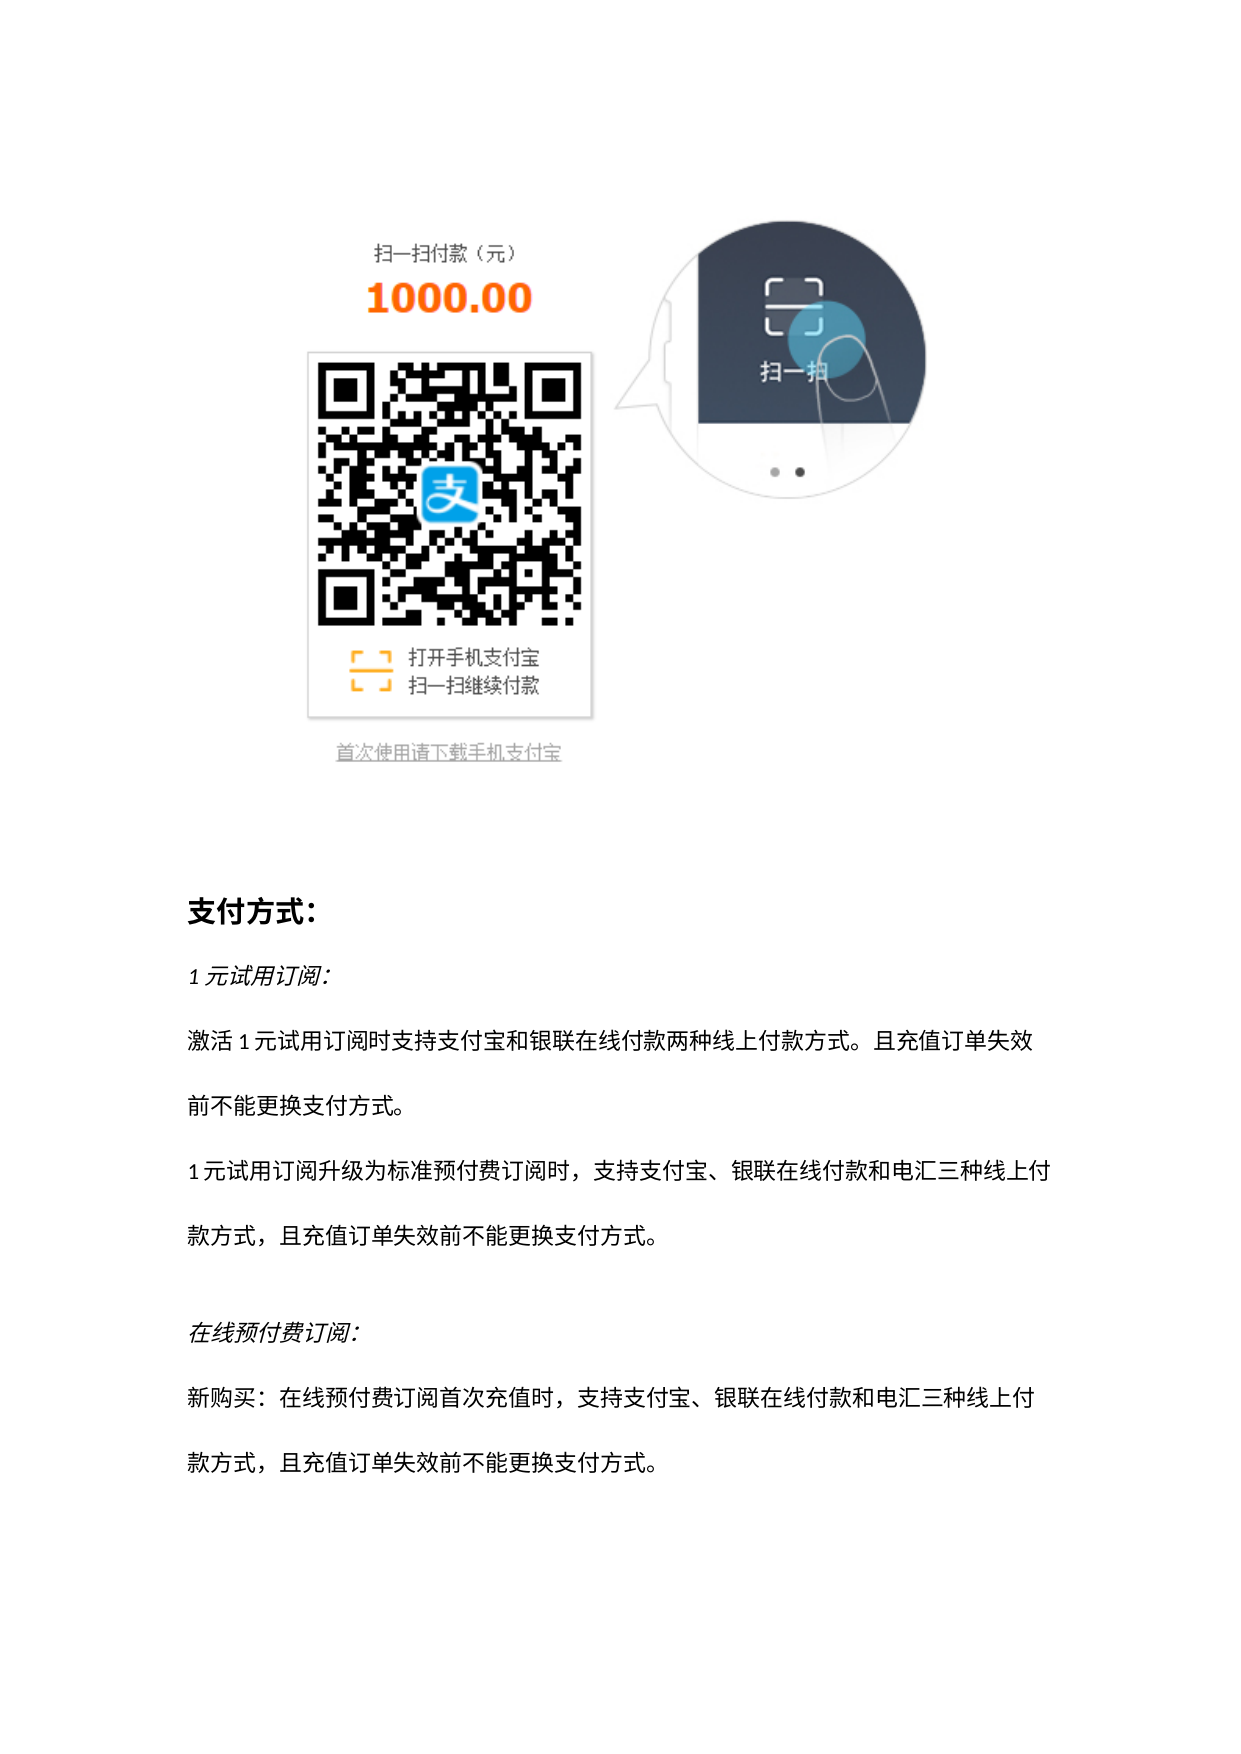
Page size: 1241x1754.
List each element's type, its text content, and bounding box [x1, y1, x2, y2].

text 激活1元试用订阅时支持支付宝和银联在线付款两种线上付款方式。且充值订单失效前不能更换支付方式。 [187, 1007, 1053, 1137]
picture [187, 162, 974, 798]
text 支付方式： [187, 877, 1053, 942]
text 1元试用订阅升级为标准预付费订阅时，支持支付宝、银联在线付款和电汇三种线上付款方式，且充值订单失效前不能更换支付方式。 [187, 1137, 1053, 1267]
text 在线预付费订阅： [187, 1299, 1053, 1364]
text 1 元试用订阅： [187, 942, 1053, 1007]
text 新购买：在线预付费订阅首次充值时，支持支付宝、银联在线付款和电汇三种线上付款方式，且充值订单失效前不能更换支付方式。 [187, 1364, 1053, 1494]
